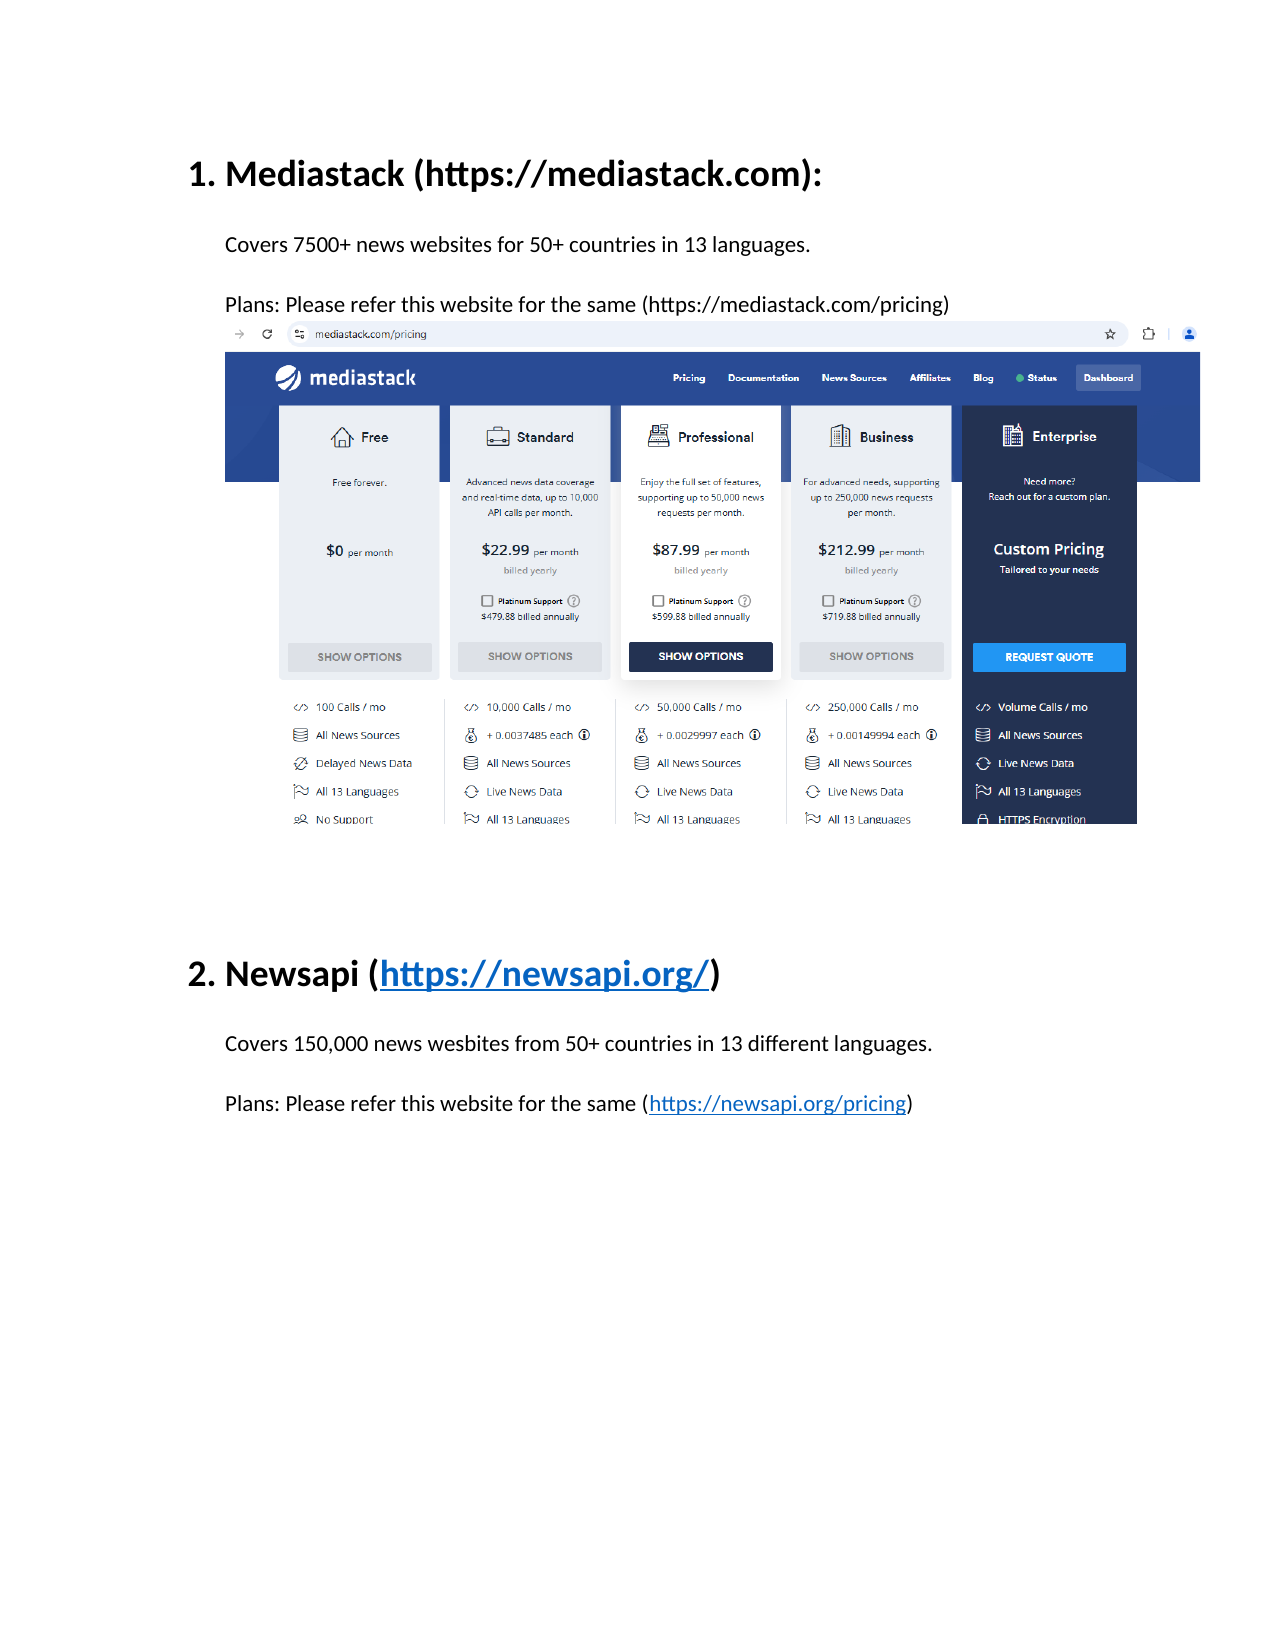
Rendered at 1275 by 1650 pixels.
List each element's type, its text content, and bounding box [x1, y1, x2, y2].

list Plans: Please refer this website for the same (https://mediastack.com/pricing) [225, 290, 1125, 318]
list Plans: Please refer this website for the same (https://newsapi.org/pricing) [225, 1089, 1125, 1118]
list Newsapi (https://newsapi.org/) [187, 949, 1125, 995]
list Covers 7500+ news websites for 50+ countries in 13 languages. [225, 230, 1125, 258]
list Covers 150,000 news wesbites from 50+ countries in 13 different languages. [225, 1029, 1125, 1057]
list Mediastack (https://mediastack.com): [187, 150, 1125, 196]
picture [225, 320, 1200, 824]
